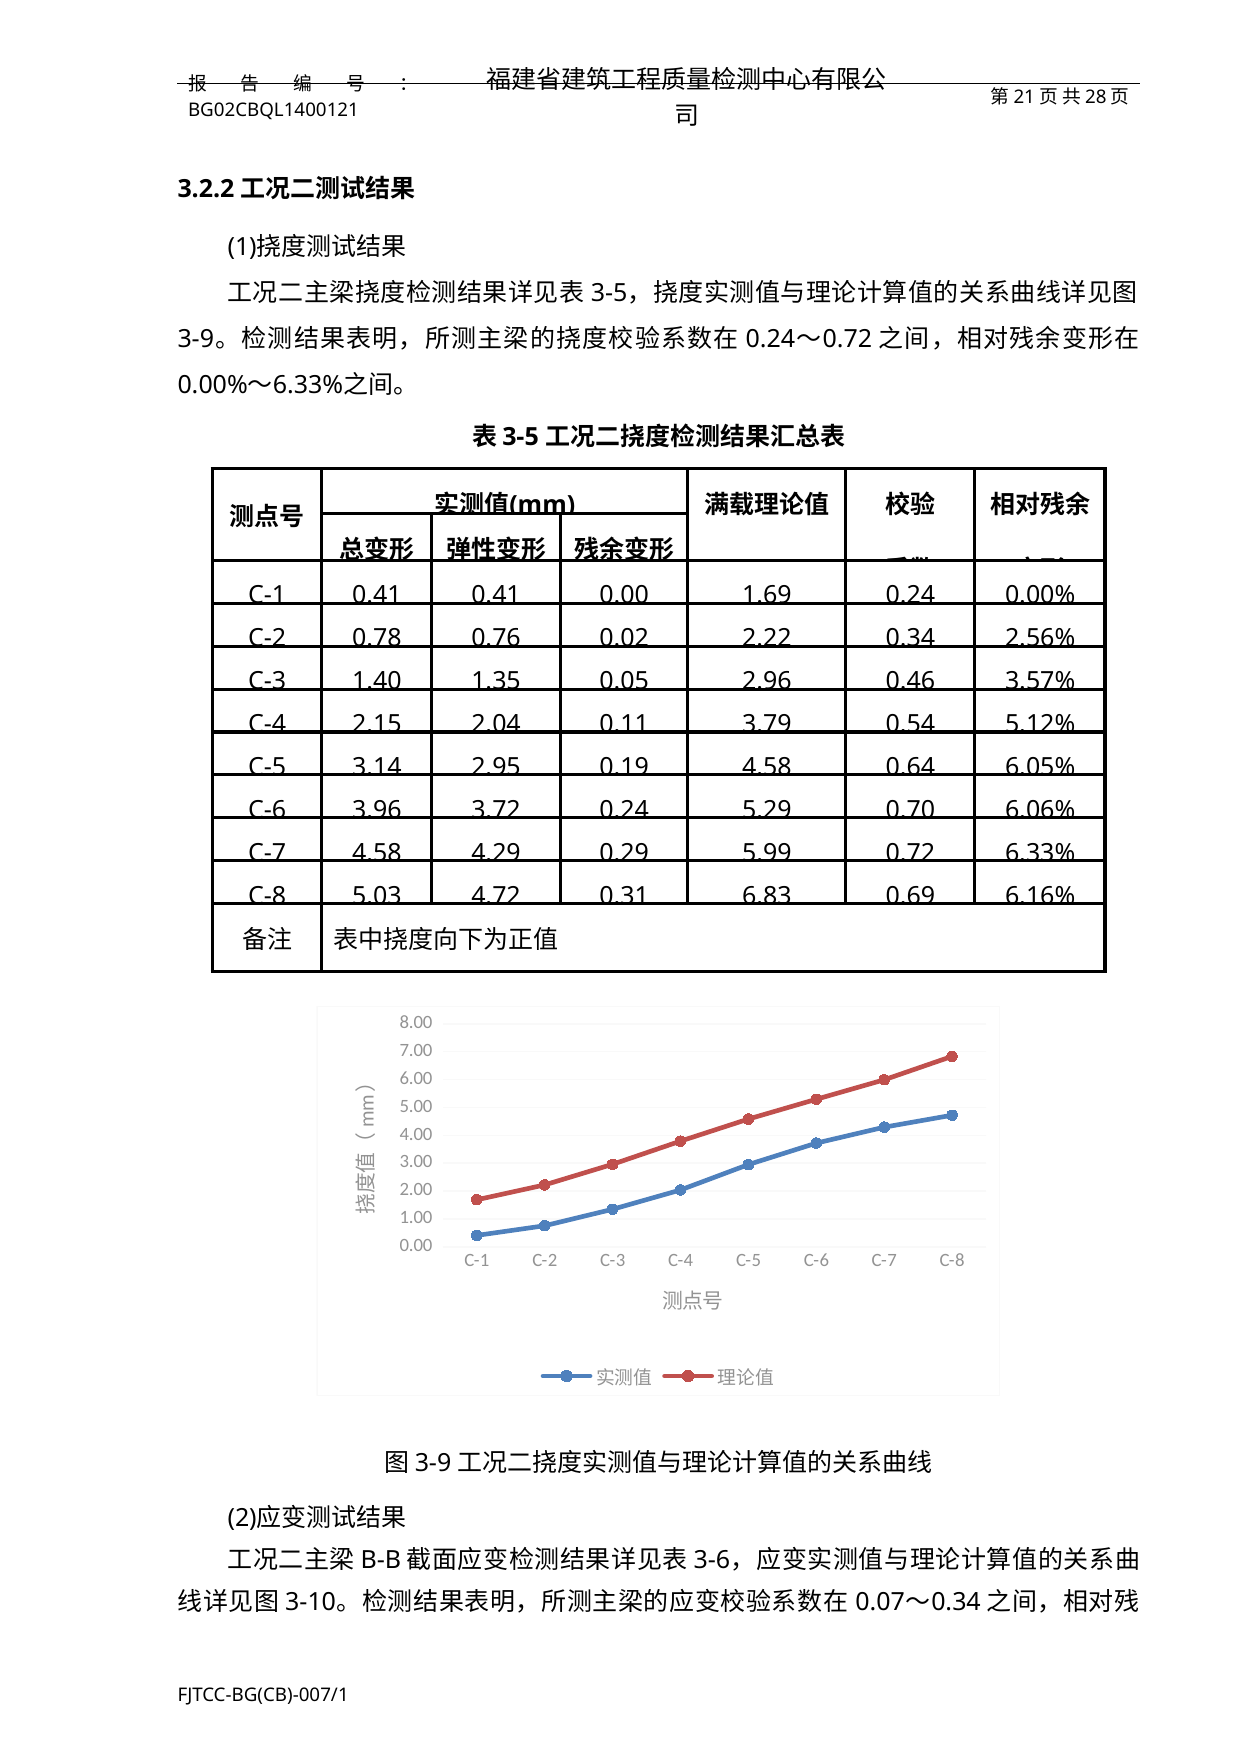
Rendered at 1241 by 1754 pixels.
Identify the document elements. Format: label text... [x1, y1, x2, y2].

table_cell 2.95 [433, 734, 559, 773]
table_cell 2.96 [689, 648, 844, 687]
table_cell 1.40 [323, 648, 430, 687]
table_cell 弹性变形 [433, 515, 559, 559]
table_cell 0.05 [562, 648, 686, 687]
table_cell 表中挠度向下为正值 [323, 905, 1103, 970]
table_cell 6.83 [689, 862, 844, 902]
table_cell 0.11 [562, 691, 686, 730]
table_cell 0.54 [847, 691, 973, 730]
table_header 实测值(mm) [323, 470, 686, 512]
table_cell C-2 [214, 605, 320, 644]
table_cell 5.29 [689, 776, 844, 816]
table_cell C-3 [214, 648, 320, 687]
table_cell 3.96 [323, 776, 430, 816]
table_cell C-4 [214, 691, 320, 730]
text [177, 1535, 1140, 1618]
table_cell 0.69 [847, 862, 973, 902]
table_cell 5.99 [689, 819, 844, 859]
table_cell 0.41 [433, 562, 559, 602]
text (1)挠度测试结果 [177, 219, 1140, 265]
table_cell C-6 [214, 776, 320, 816]
table_cell 3.79 [689, 691, 844, 730]
table_header 满载理论值(mm) [689, 470, 844, 559]
table_cell 0.41 [323, 562, 430, 602]
table_cell 3.72 [433, 776, 559, 816]
text 表3-5 工况二挠度检测结果汇总表 [177, 402, 1140, 467]
table_cell C-7 [214, 819, 320, 859]
table_cell 0.76 [433, 605, 559, 644]
table_cell 0.70 [847, 776, 973, 816]
table_cell 4.72 [433, 862, 559, 902]
table_cell 0.78 [323, 605, 430, 644]
table_cell 1.69 [689, 562, 844, 602]
table_header 测点号 [214, 470, 320, 559]
table_cell 6.06% [976, 776, 1103, 816]
table_cell 1.35 [433, 648, 559, 687]
table_cell 0.19 [562, 734, 686, 773]
text 图3-9 工况二挠度实测值与理论计算值的关系曲线 [177, 1428, 1140, 1493]
table_cell 2.56% [976, 605, 1103, 644]
table_cell C-5 [214, 734, 320, 773]
table_cell 0.24 [562, 776, 686, 816]
table_cell 3.57% [976, 648, 1103, 687]
table_cell C-1 [214, 562, 320, 602]
table_cell 备注 [214, 905, 320, 970]
table_cell 5.03 [323, 862, 430, 902]
table_cell 总变形 [323, 515, 430, 559]
table_cell 0.00 [562, 562, 686, 602]
table_cell 4.58 [323, 819, 430, 859]
table_header 校验 系数 [847, 470, 973, 559]
table_cell 2.15 [323, 691, 430, 730]
table_cell 5.12% [976, 691, 1103, 730]
table_cell 4.58 [689, 734, 844, 773]
text 工况二主梁挠度检测结果详见表3-5，挠度实测值与理论计算值的关系曲线详见图3-9。检测结果表明，所测主梁的挠度校验系数在0.24～0.72之间，相对残余变形在0.00%～6.33%之间。 [177, 265, 1140, 402]
table_cell 0.02 [562, 605, 686, 644]
text 3.2.2 工况二测试结果 [177, 89, 1140, 219]
table_cell 0.31 [562, 862, 686, 902]
table_cell 0.72 [847, 819, 973, 859]
table_cell 6.05% [976, 734, 1103, 773]
table_cell C-8 [214, 862, 320, 902]
table_cell 2.04 [433, 691, 559, 730]
table_cell 0.24 [847, 562, 973, 602]
table_header 相对残余变形 [976, 470, 1103, 559]
table_cell 0.46 [847, 648, 973, 687]
table_cell 2.22 [689, 605, 844, 644]
table_cell 4.29 [433, 819, 559, 859]
table_cell 0.29 [562, 819, 686, 859]
text (2)应变测试结果 [177, 1493, 1140, 1535]
table_cell 6.16% [976, 862, 1103, 902]
table_cell 3.14 [323, 734, 430, 773]
table_cell 0.64 [847, 734, 973, 773]
table_cell 6.33% [976, 819, 1103, 859]
table_cell 0.34 [847, 605, 973, 644]
table_cell 残余变形 [562, 515, 686, 559]
table_cell 0.00% [976, 562, 1103, 602]
